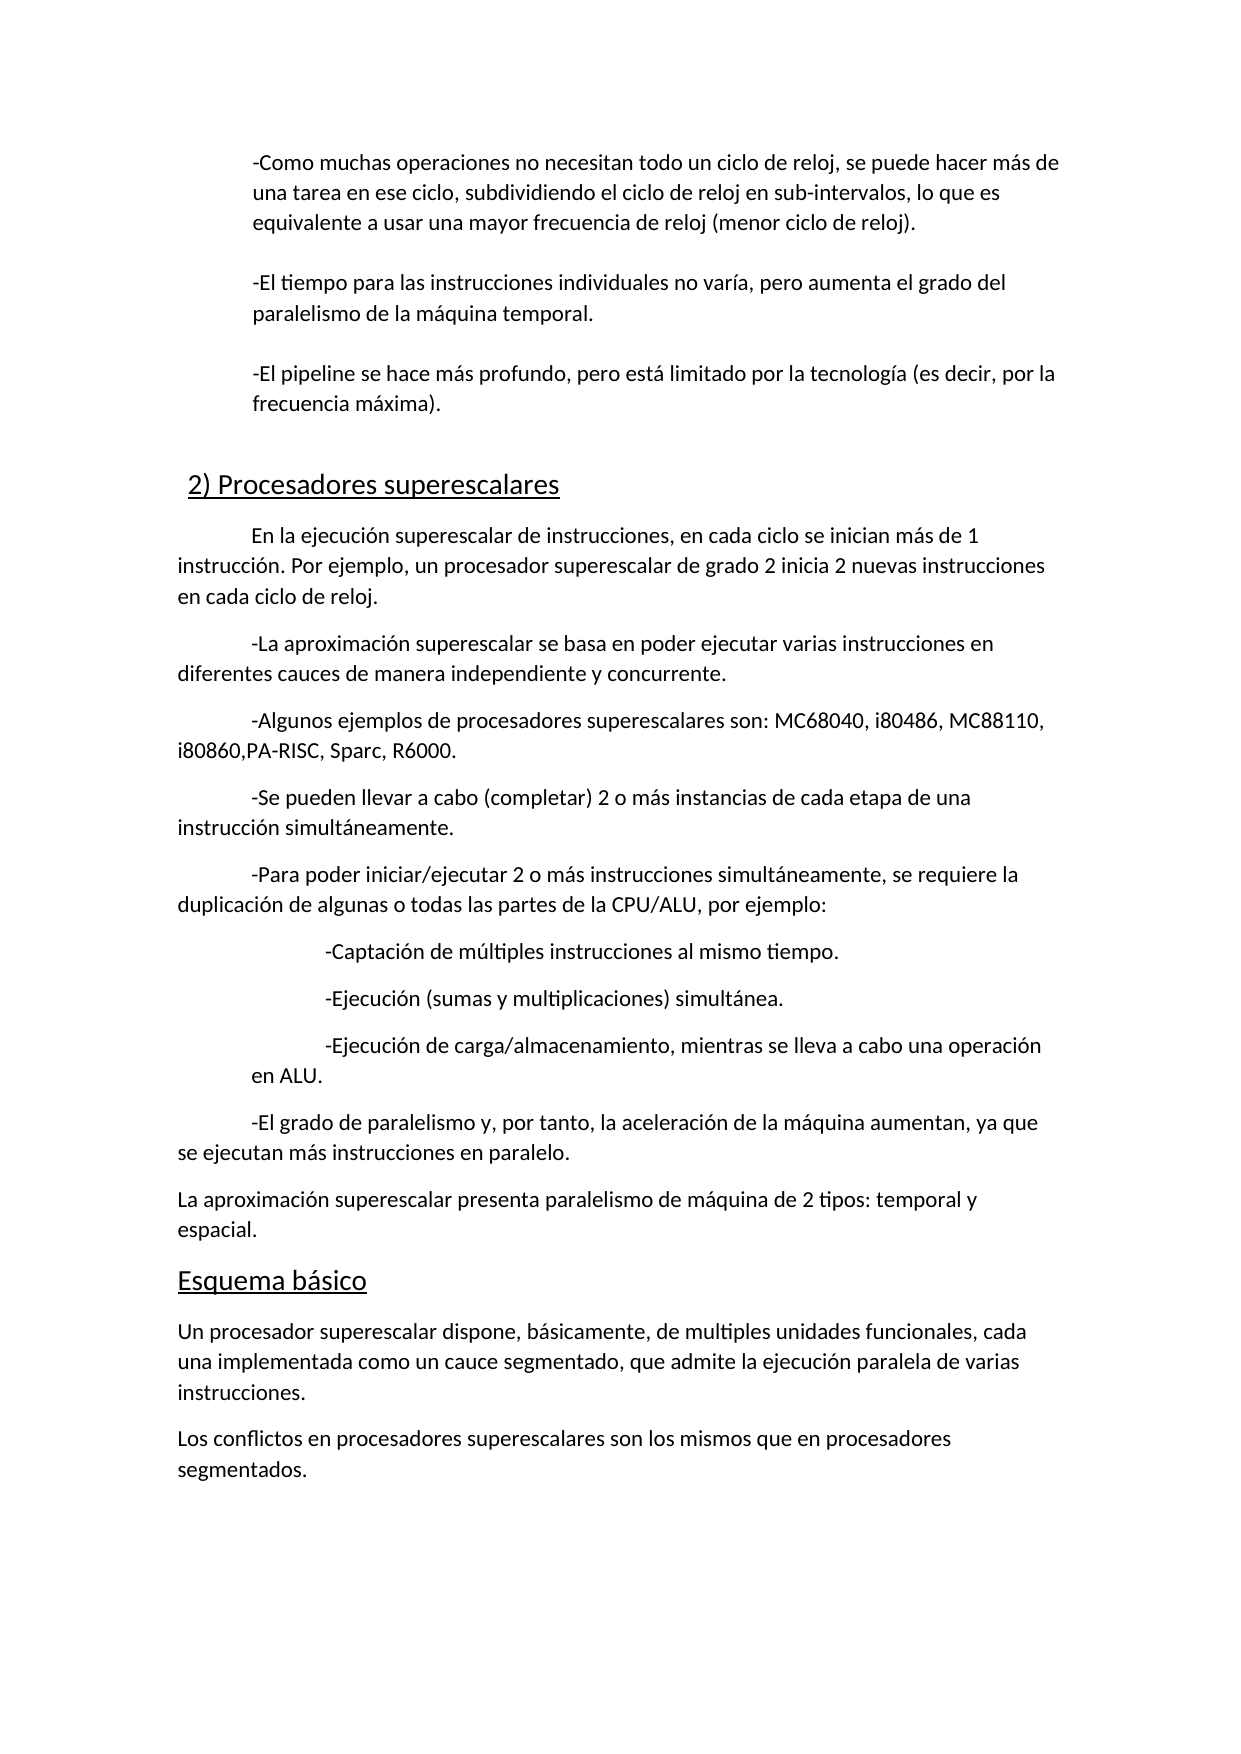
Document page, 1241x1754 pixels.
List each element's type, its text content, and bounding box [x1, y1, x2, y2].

text Esquema básico [177, 1262, 1063, 1298]
list -El pipeline se hace más profundo, pero está limitado por la tecnología (es decir, por la frecuencia máxima). [252, 359, 1063, 417]
text 2) Procesadores superescalares [177, 466, 1063, 502]
text -Algunos ejemplos de procesadores superescalares son: MC68040, i80486, MC88110, i80860,PA-RISC, Sparc, R6000. [177, 706, 1063, 764]
text -La aproximación superescalar se basa en poder ejecutar varias instrucciones en diferentes cauces de manera independiente y concurrente. [177, 629, 1063, 687]
list -Como muchas operaciones no necesitan todo un ciclo de reloj, se puede hacer más de una tarea en ese ciclo, subdividiendo el ciclo de reloj en sub-intervalos, lo que es equivalente a usar una mayor frecuencia de reloj (menor ciclo de reloj). [252, 148, 1063, 236]
list -El tiempo para las instrucciones individuales no varía, pero aumenta el grado del paralelismo de la máquina temporal. [252, 268, 1063, 327]
text La aproximación superescalar presenta paralelismo de máquina de 2 tipos: temporal y espacial. [177, 1185, 1063, 1243]
text En la ejecución superescalar de instrucciones, en cada ciclo se inician más de 1 instrucción. Por ejemplo, un procesador superescalar de grado 2 inicia 2 nuevas instrucciones en cada ciclo de reloj. [177, 521, 1063, 610]
text -El grado de paralelismo y, por tanto, la aceleración de la máquina aumentan, ya que se ejecutan más instrucciones en paralelo. [177, 1108, 1063, 1166]
text -Ejecución (sumas y multiplicaciones) simultánea. [251, 984, 1063, 1012]
text -Para poder iniciar/ejecutar 2 o más instrucciones simultáneamente, se requiere la duplicación de algunas o todas las partes de la CPU/ALU, por ejemplo: [177, 860, 1063, 918]
text Un procesador superescalar dispone, básicamente, de multiples unidades funcionales, cada una implementada como un cauce segmentado, que admite la ejecución paralela de varias instrucciones. [177, 1317, 1063, 1406]
text -Ejecución de carga/almacenamiento, mientras se lleva a cabo una operación en ALU. [251, 1031, 1063, 1089]
text -Captación de múltiples instrucciones al mismo tiempo. [177, 937, 1063, 965]
text -Se pueden llevar a cabo (completar) 2 o más instancias de cada etapa de una instrucción simultáneamente. [177, 783, 1063, 841]
text Los conflictos en procesadores superescalares son los mismos que en procesadores segmentados. [177, 1424, 1063, 1483]
